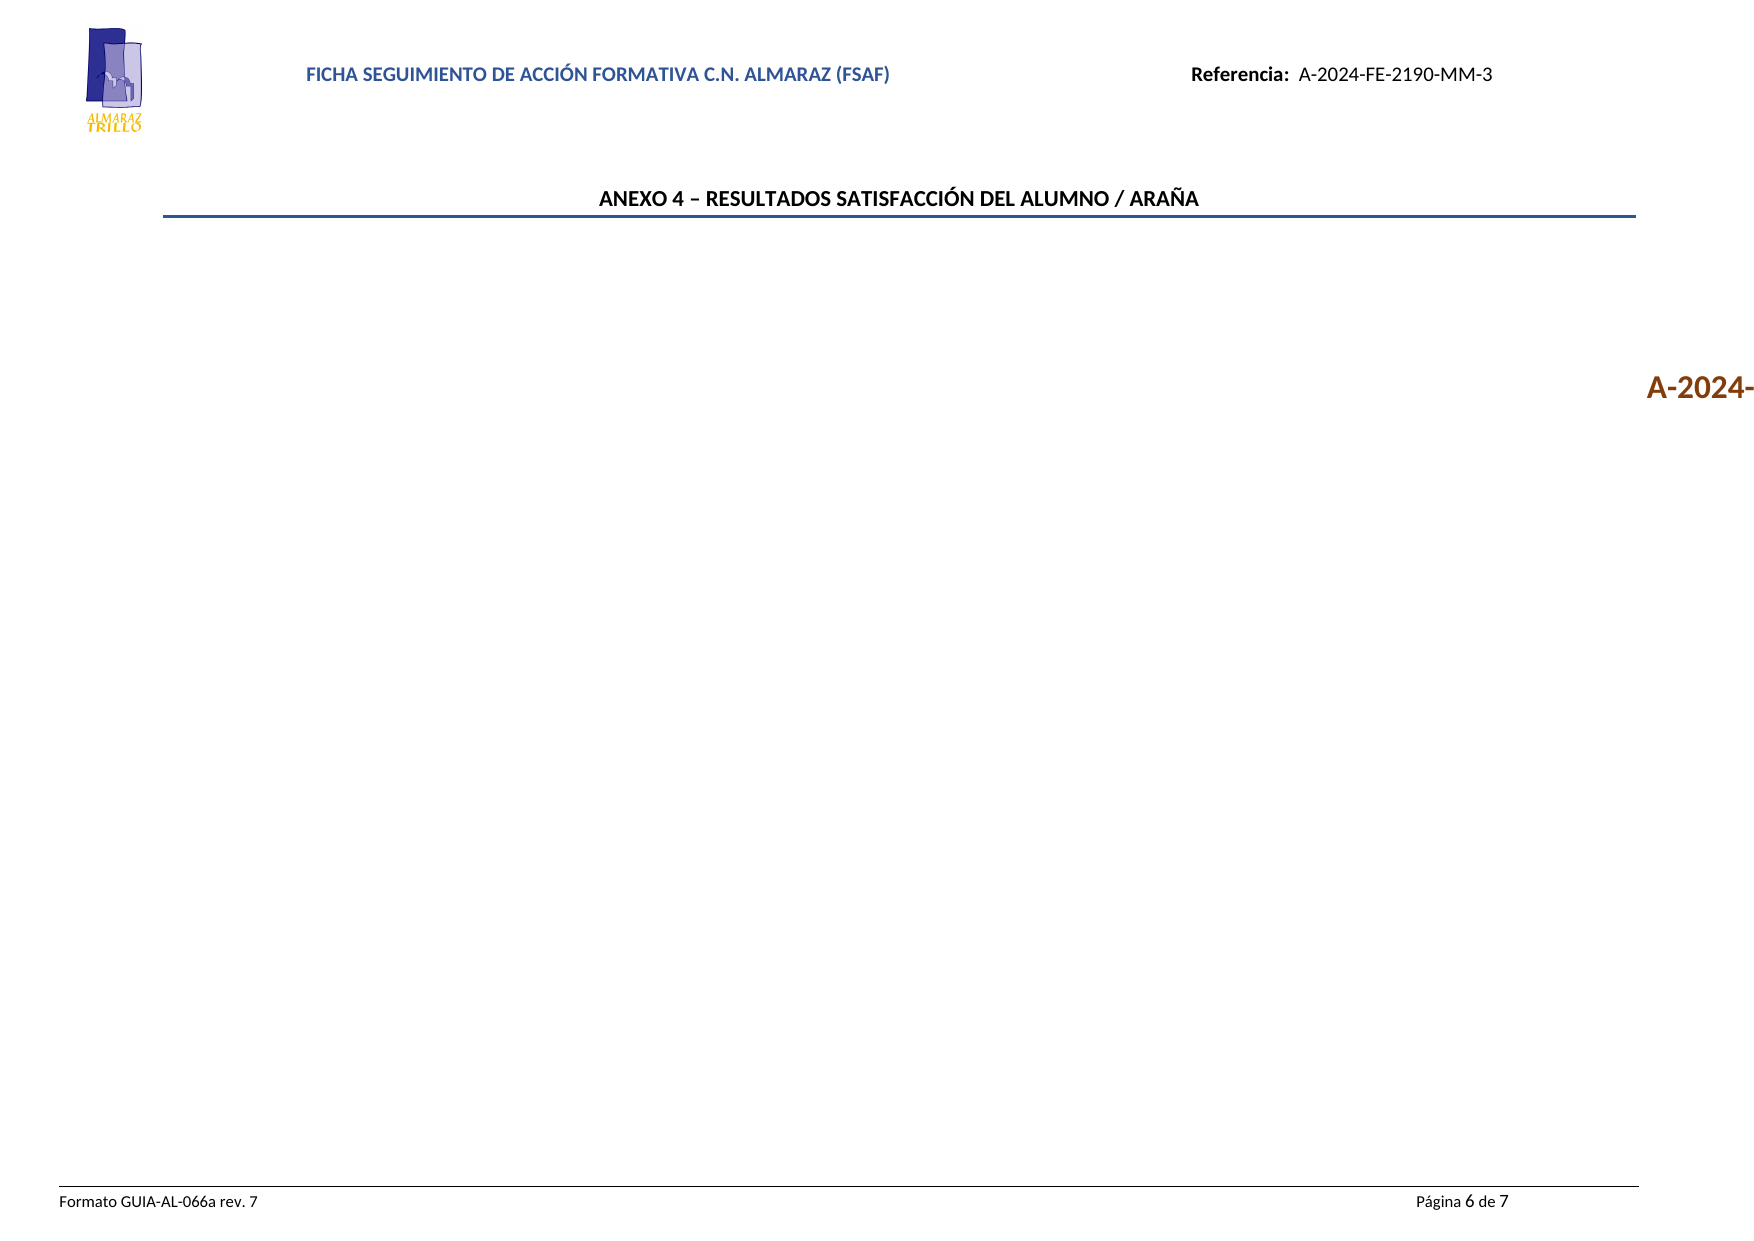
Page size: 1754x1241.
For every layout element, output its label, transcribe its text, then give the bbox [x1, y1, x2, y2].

subtitle ANEXO 4 – RESULTADOS SATISFACCIÓN DEL ALUMNO / ARAÑA [162, 184, 1636, 218]
picture [83, 24, 144, 135]
